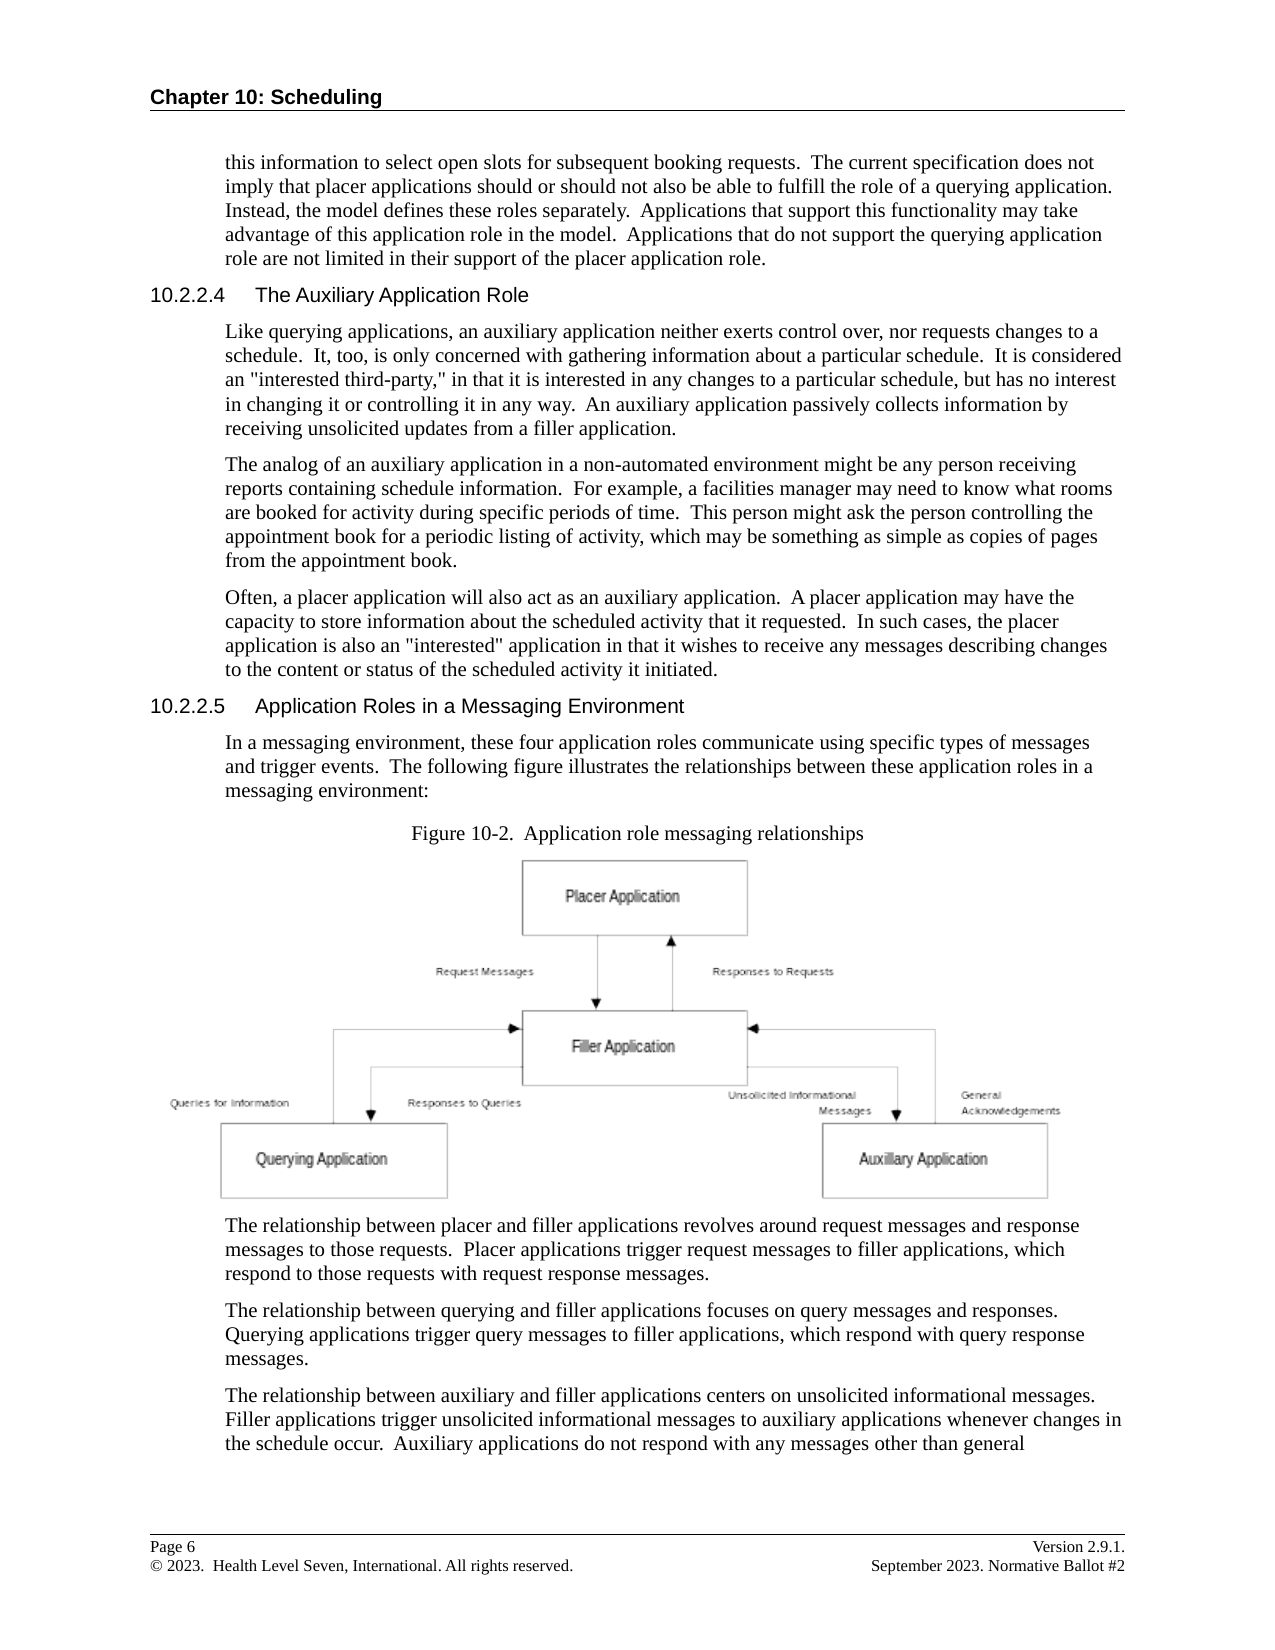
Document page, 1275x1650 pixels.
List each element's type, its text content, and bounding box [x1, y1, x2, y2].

text Often, a placer application will also act as an auxiliary application. A placer application may have the capacity to store information about the scheduled activity that it requested. In such cases, the placer application is also an "interested" application in that it wishes to receive any messages describing changes to the content or status of the scheduled activity it initiated. [225, 585, 1125, 681]
text Like querying applications, an auxiliary application neither exerts control over, nor requests changes to a schedule. It, too, is only concerned with gathering information about a particular schedule. It is considered an "interested third-party," in that it is interested in any changes to a particular schedule, but has no interest in changing it or controlling it in any way. An auxiliary application passively collects information by receiving unsolicited updates from a filler application. [225, 319, 1125, 439]
subtitle 10.2.2.4 The Auxiliary Application Role [150, 283, 1125, 307]
text Figure 10-2. Application role messaging relationships [150, 821, 1125, 845]
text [225, 1383, 1125, 1455]
text In a messaging environment, these four application roles communicate using specific types of messages and trigger events. The following figure illustrates the relationships between these application roles in a messaging environment: [225, 730, 1125, 802]
text The relationship between querying and filler applications focuses on query messages and responses. Querying applications trigger query messages to filler applications, which respond with query response messages. [225, 1298, 1125, 1370]
text The analog of an auxiliary application in a non-automated environment might be any person receiving reports containing schedule information. For example, a facilities manager may need to know what rooms are booked for activity during specific periods of time. This person might ask the person controlling the appointment book for a periodic listing of activity, which may be something as simple as copies of pages from the appointment book. [225, 452, 1125, 572]
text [225, 150, 1125, 270]
text The relationship between placer and filler applications revolves around request messages and response messages to those requests. Placer applications trigger request messages to filler applications, which respond to those requests with request response messages. [225, 1213, 1125, 1285]
subtitle 10.2.2.5 Application Roles in a Messaging Environment [150, 694, 1125, 718]
